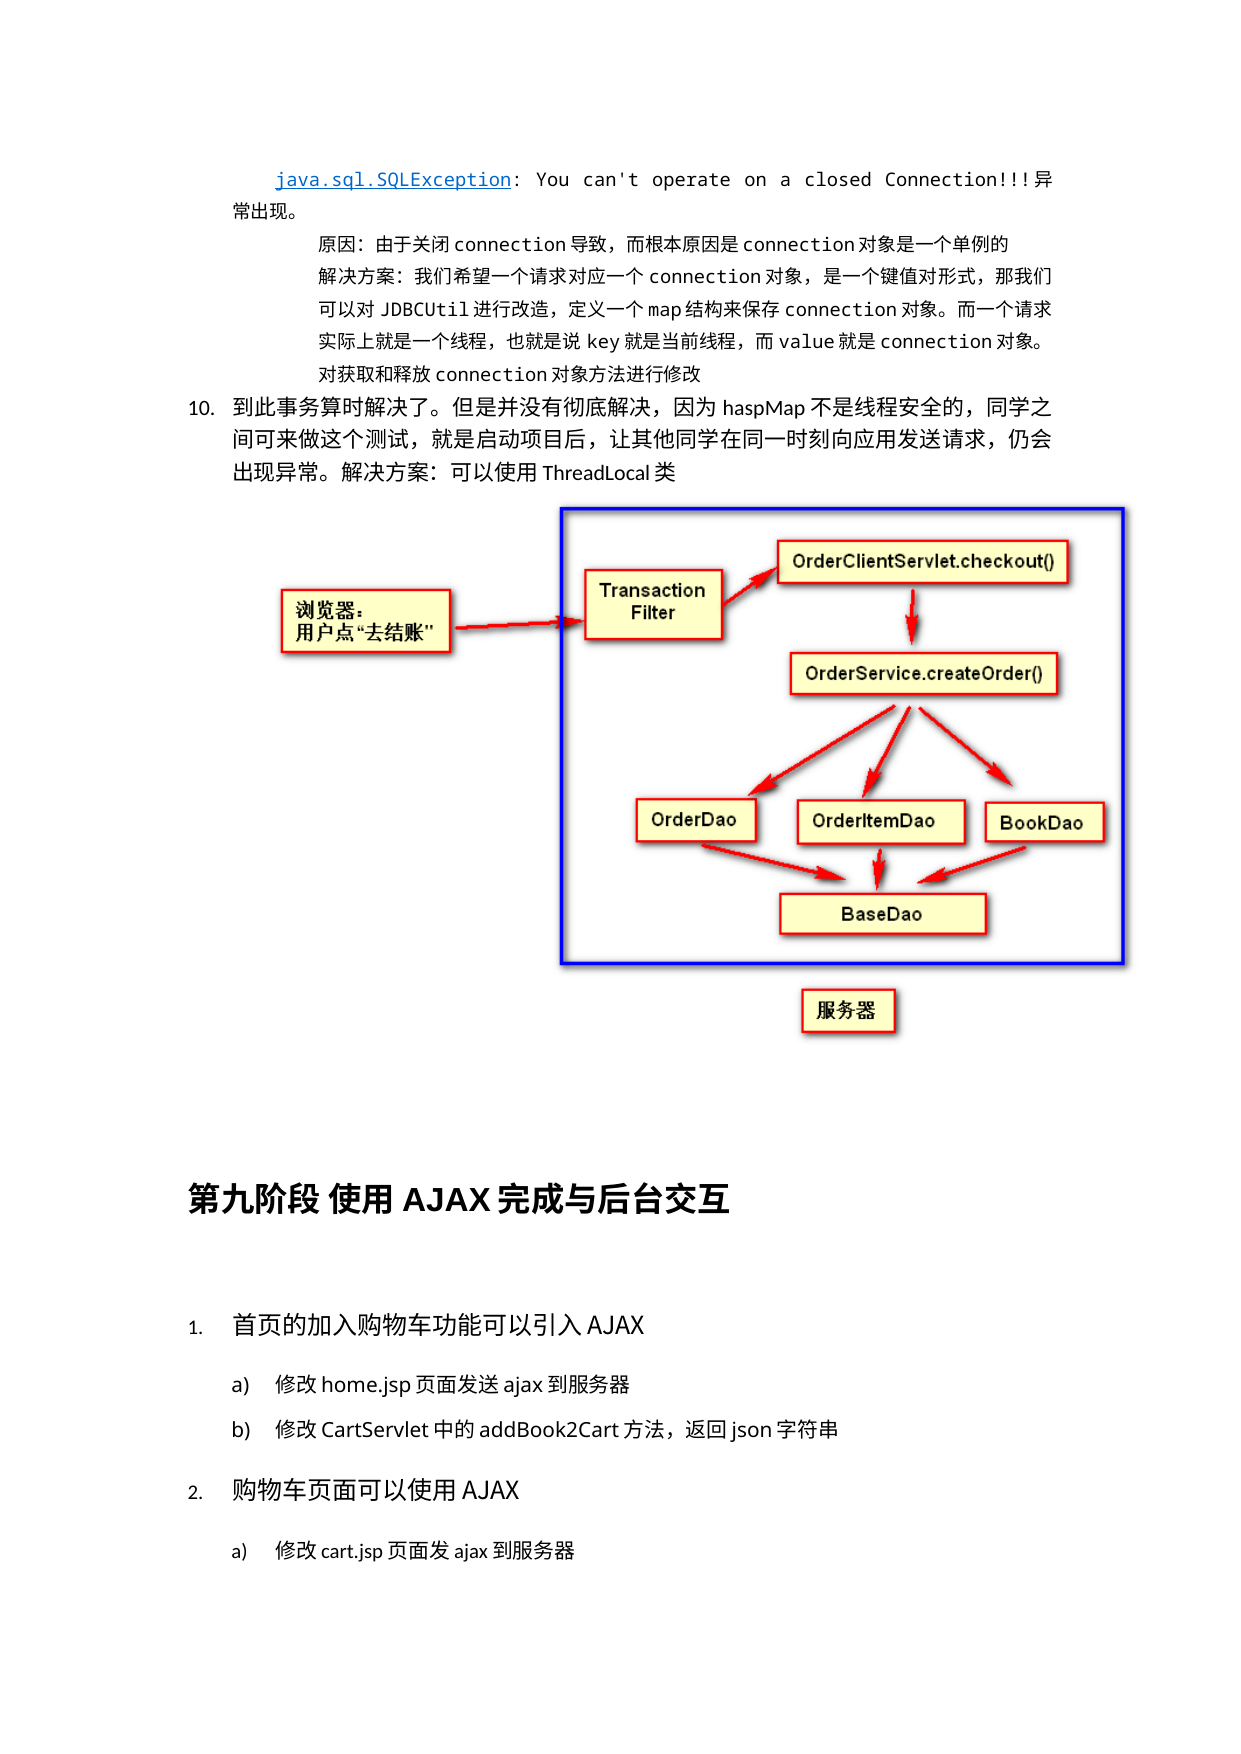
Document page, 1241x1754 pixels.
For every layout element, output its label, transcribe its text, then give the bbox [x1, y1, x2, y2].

list 原因：由于关闭connection导致，而根本原因是connection对象是一个单例的 [275, 227, 1053, 259]
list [187, 162, 1053, 227]
list 首页的加入购物车功能可以引入AJAX [187, 1291, 1053, 1356]
list 修改home.jsp页面发送ajax到服务器 [231, 1368, 1053, 1400]
subtitle 第九阶段 使用AJAX完成与后台交互 [187, 1164, 1053, 1229]
list 修改CartServlet中的addBook2Cart方法，返回json字符串 [231, 1412, 1053, 1444]
list 到此事务算时解决了。但是并没有彻底解决，因为haspMap不是线程安全的，同学之间可来做这个测试，就是启动项目后，让其他同学在同一时刻向应用发送请求，仍会出现异常。解决方案：可以使用ThreadLocal类 [187, 389, 1053, 487]
list 解决方案：我们希望一个请求对应一个connection对象，是一个键值对形式，那我们可以对JDBCUtil进行改造，定义一个map结构来保存connection对象。而一个请求实际上就是一个线程，也就是说key就是当前线程，而value就是connection对象。对获取和释放connection对象方法进行修改 [187, 259, 1053, 389]
picture [275, 487, 1140, 1060]
list 购物车页面可以使用AJAX [187, 1456, 1053, 1521]
list 修改cart.jsp页面发ajax到服务器 [231, 1533, 1053, 1565]
